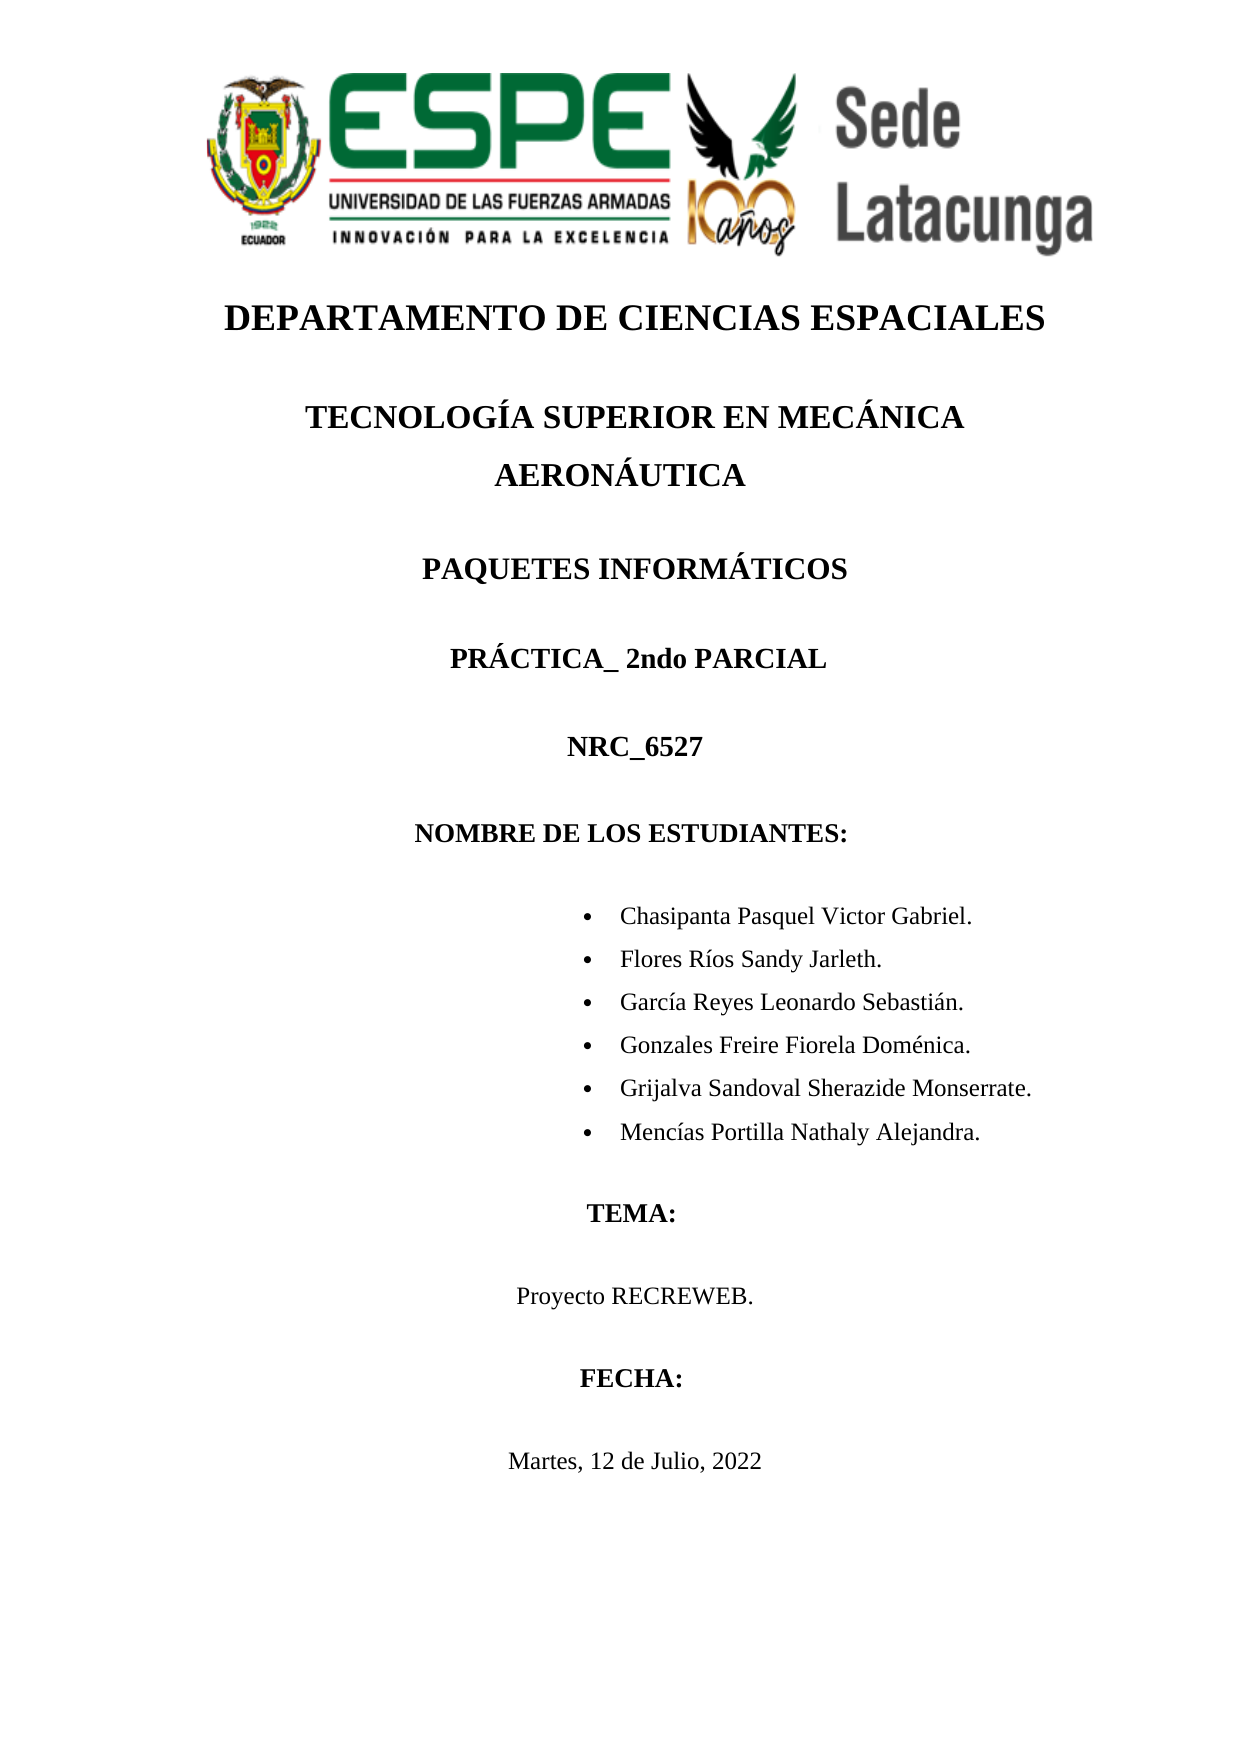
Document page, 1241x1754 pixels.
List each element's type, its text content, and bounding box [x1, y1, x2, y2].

text NRC_6527 [177, 729, 1063, 763]
text TECNOLOGÍA SUPERIOR EN MECÁNICA AERONÁUTICA [177, 397, 1063, 493]
list Grijalva Sandoval Sherazide Monserrate. [554, 1073, 1063, 1102]
text PAQUETES INFORMÁTICOS [177, 550, 1063, 586]
text NOMBRE DE LOS ESTUDIANTES: [177, 817, 1063, 848]
text PRÁCTICA_ 2ndo PARCIAL [177, 641, 1063, 675]
text Martes, 12 de Julio, 2022 [177, 1446, 1063, 1518]
list Mencías Portilla Nathaly Alejandra. [554, 1117, 1063, 1145]
text DEPARTAMENTO DE CIENCIAS ESPACIALES [177, 295, 1063, 338]
text FECHA: [177, 1362, 1063, 1393]
list Chasipanta Pasquel Victor Gabriel. [554, 901, 1063, 930]
text TEMA: [177, 1197, 1063, 1228]
picture [206, 73, 1093, 258]
list Gonzales Freire Fiorela Doménica. [554, 1030, 1063, 1059]
list García Reyes Leonardo Sebastián. [554, 987, 1063, 1016]
list Flores Ríos Sandy Jarleth. [554, 944, 1063, 973]
text Proyecto RECREWEB. [177, 1281, 1063, 1310]
